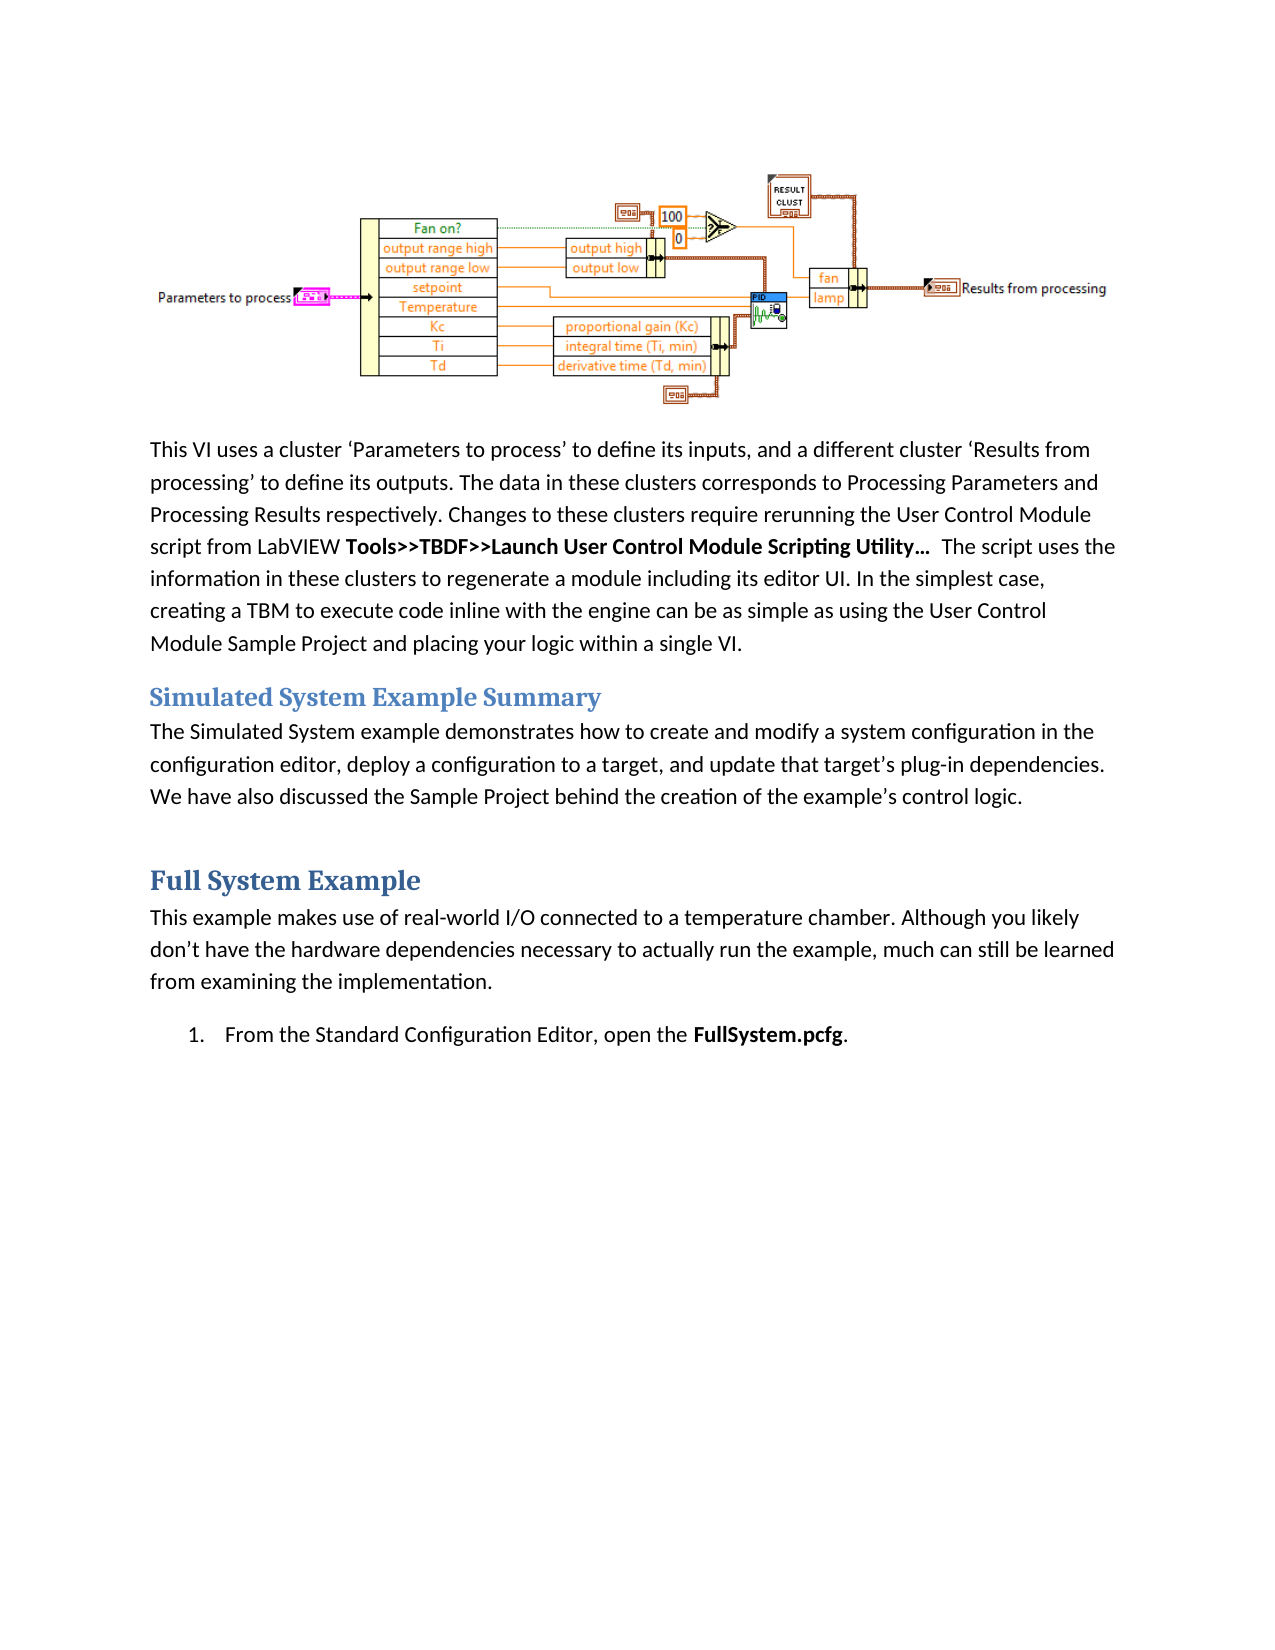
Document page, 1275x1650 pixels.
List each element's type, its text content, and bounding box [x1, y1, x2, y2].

text This example makes use of real-world I/O connected to a temperature chamber. Although you likely don’t have the hardware dependencies necessary to actually run the example, much can still be learned from examining the implementation. [150, 903, 1125, 995]
text This VI uses a cluster ‘Parameters to process’ to define its inputs, and a different cluster ‘Results from processing’ to define its outputs. The data in these clusters corresponds to Processing Parameters and Processing Results respectively. Changes to these clusters require rerunning the User Control Module script from LabVIEW Tools>>TBDF>>Launch User Control Module Scripting Utility… The script uses the information in these clusters to regenerate a module including its editor UI. In the simplest case, creating a TBM to execute code inline with the engine can be as simple as using the User Control Module Sample Project and placing your logic within a single VI. [150, 436, 1125, 657]
subtitle Simulated System Example Summary [150, 682, 1125, 713]
picture [150, 150, 1125, 411]
list From the Standard Configuration Editor, open the FullSystem.pcfg. [187, 1020, 1125, 1048]
text The Simulated System example demonstrates how to create and modify a system configuration in the configuration editor, deploy a configuration to a target, and update that target’s plug-in dependencies. We have also discussed the Sample Project behind the creation of the example’s control logic. [150, 717, 1125, 810]
subtitle Full System Example [150, 864, 1125, 898]
